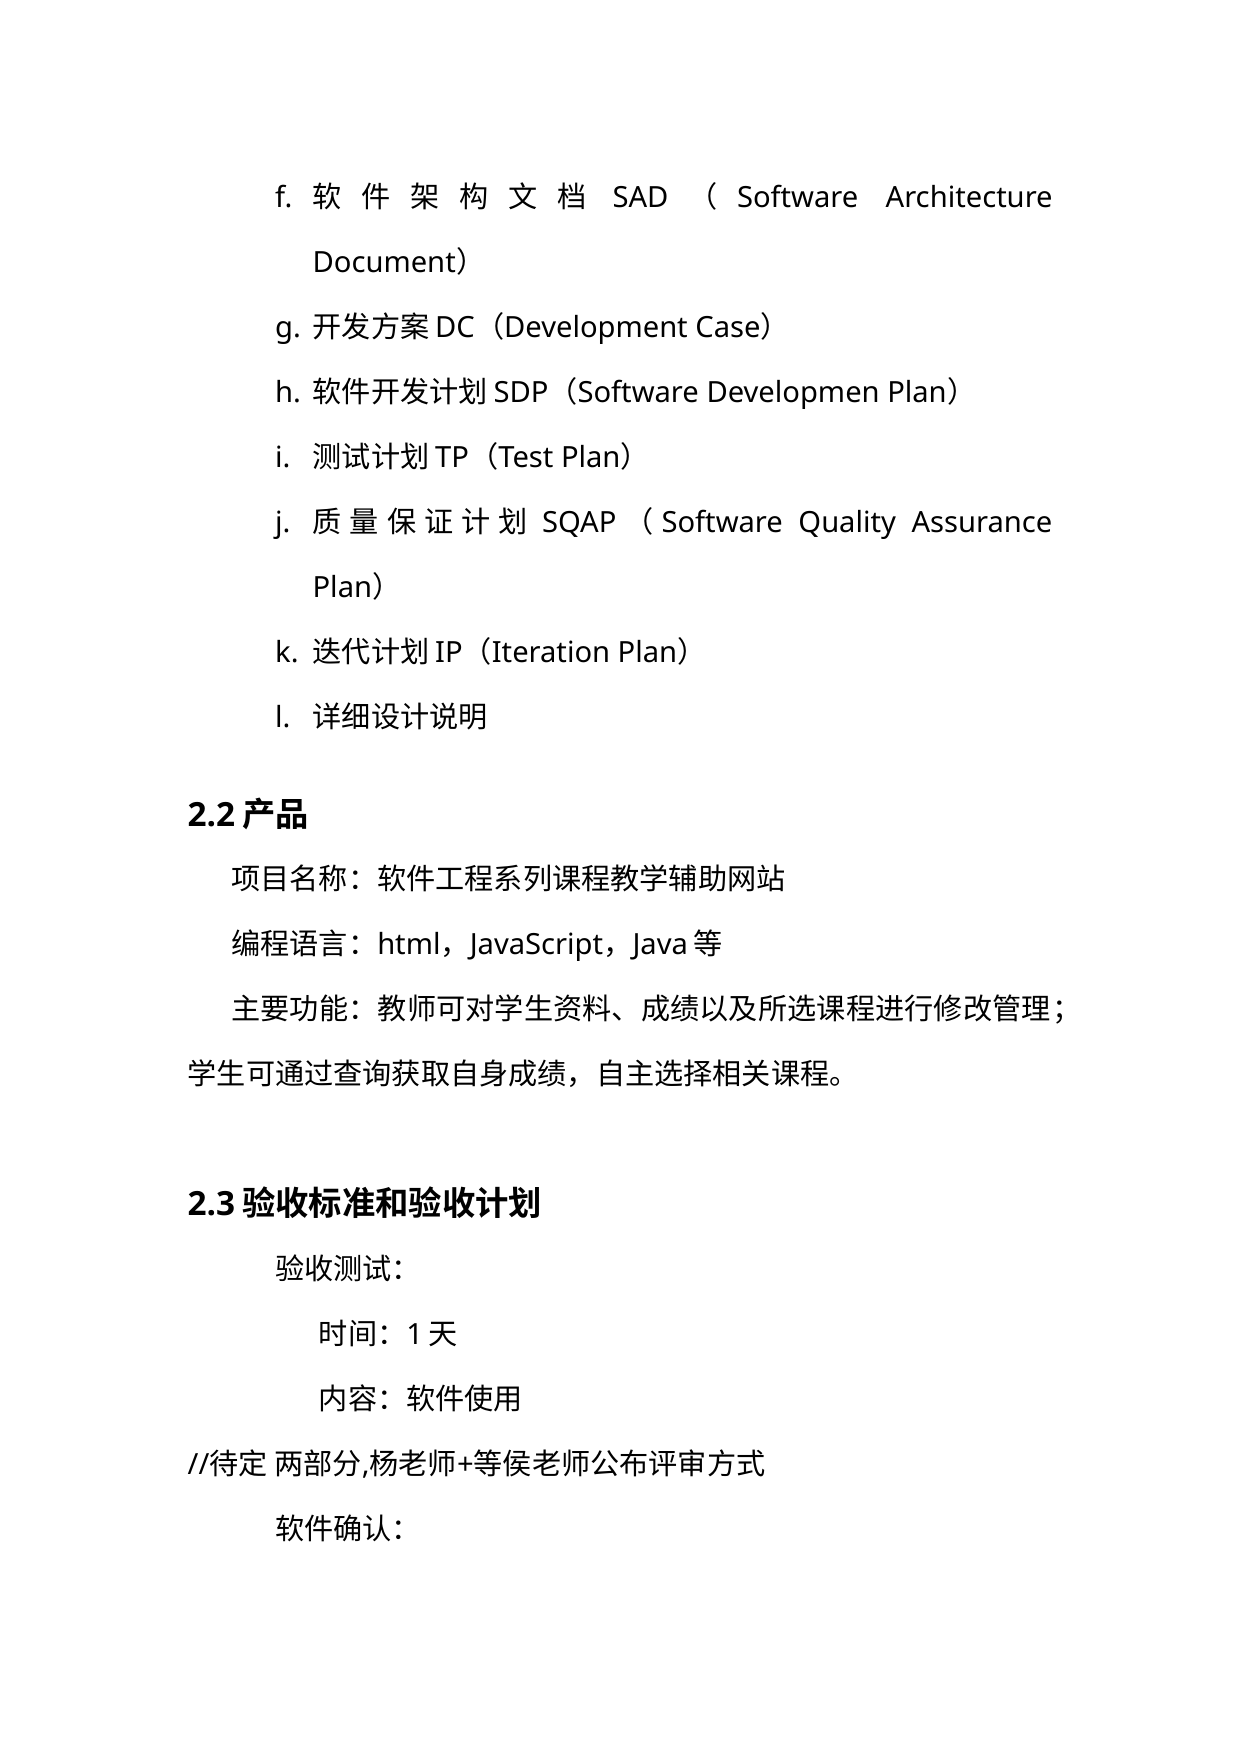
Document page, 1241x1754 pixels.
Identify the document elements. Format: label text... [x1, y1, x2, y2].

list 开发方案DC（Development Case） [275, 292, 1053, 357]
list 软件架构文档SAD（Software Architecture Document） [275, 162, 1053, 292]
text 软件确认： [187, 1494, 1053, 1559]
list 软件开发计划SDP（Software Developmen Plan） [275, 357, 1053, 422]
text 验收测试： [187, 1234, 1053, 1299]
list 质量保证计划SQAP（Software Quality Assurance Plan） [275, 487, 1053, 617]
text 主要功能：教师可对学生资料、成绩以及所选课程进行修改管理；学生可通过查询获取自身成绩，自主选择相关课程。 [187, 974, 1053, 1104]
list 迭代计划IP（Iteration Plan） [275, 617, 1053, 682]
text 项目名称：软件工程系列课程教学辅助网站 [187, 844, 1053, 909]
text 内容：软件使用 [187, 1364, 1053, 1429]
list 测试计划TP（Test Plan） [275, 422, 1053, 487]
list 详细设计说明 [275, 682, 1053, 747]
text 时间：1天 [187, 1299, 1053, 1364]
text //待定 两部分,杨老师+等侯老师公布评审方式 [187, 1429, 1053, 1494]
list 2.2产品 [187, 779, 1053, 844]
list 2.3验收标准和验收计划 [187, 1169, 1053, 1234]
text 编程语言：html，JavaScript，Java等 [187, 909, 1053, 974]
